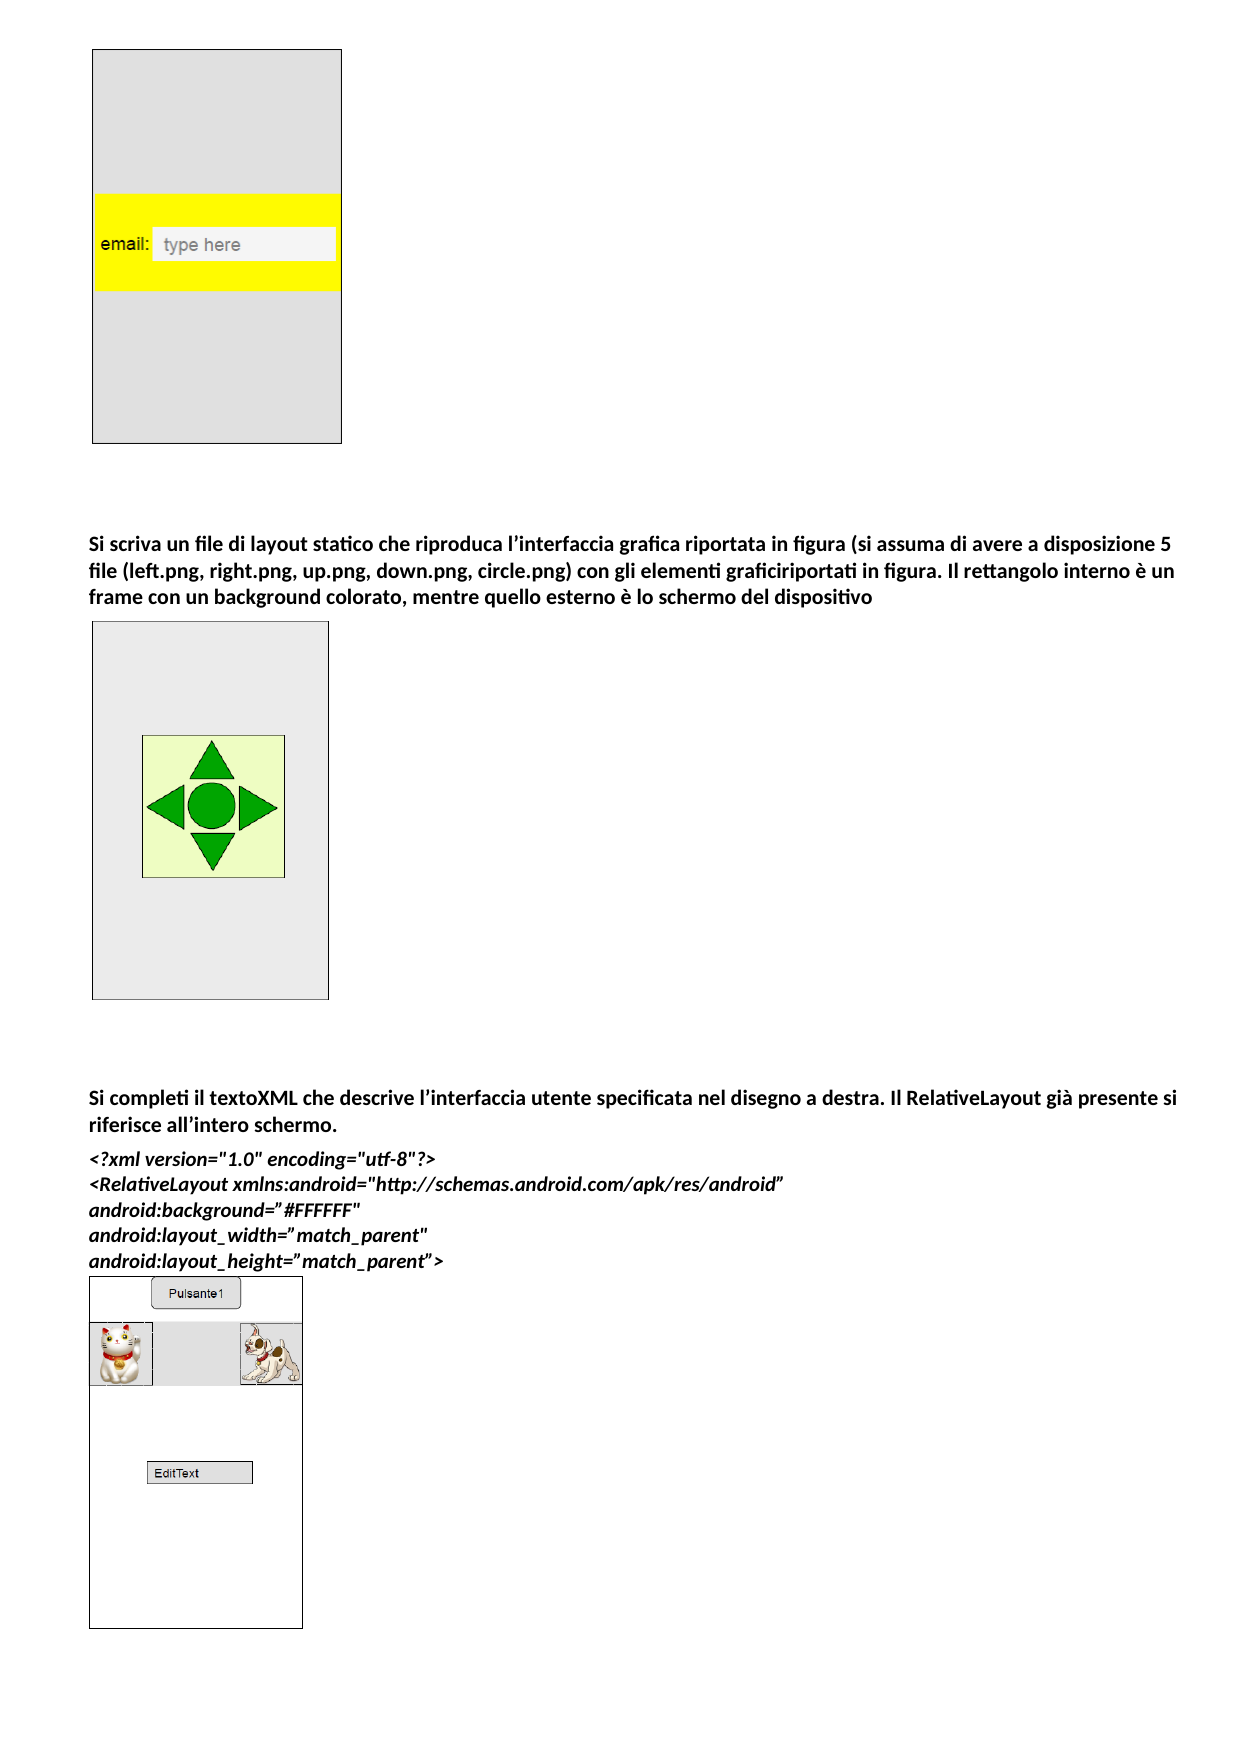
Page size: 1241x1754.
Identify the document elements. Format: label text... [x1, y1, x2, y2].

text Si scriva un file di layout statico che riproduca l’interfaccia grafica riportata in figura (si assuma di avere a disposizione 5 file (left.png, right.png, up.png, down.png, circle.png) con gli elementi graficiriportati in figura. Il rettangolo interno è un frame con un background colorato, mentre quello esterno è lo schermo del dispositivo [89, 530, 1181, 610]
picture [88, 618, 333, 1007]
picture [88, 1273, 305, 1632]
text Si completi il textoXML che descrive l’interfaccia utente specificata nel disegno a destra. Il RelativeLayout già presente si riferisce all’intero schermo. [89, 1084, 1181, 1138]
text android:layout_height=”match_parent”> [89, 1248, 1181, 1273]
text android:layout_width=”match_parent" [89, 1222, 1181, 1248]
text android:background=”#FFFFFF" [89, 1197, 1181, 1222]
text <?xml version="1.0" encoding="utf-8"?> [89, 1146, 1181, 1172]
text <RelativeLayout xmlns:android="http://schemas.android.com/apk/res/android” [89, 1172, 1181, 1197]
picture [88, 44, 346, 452]
